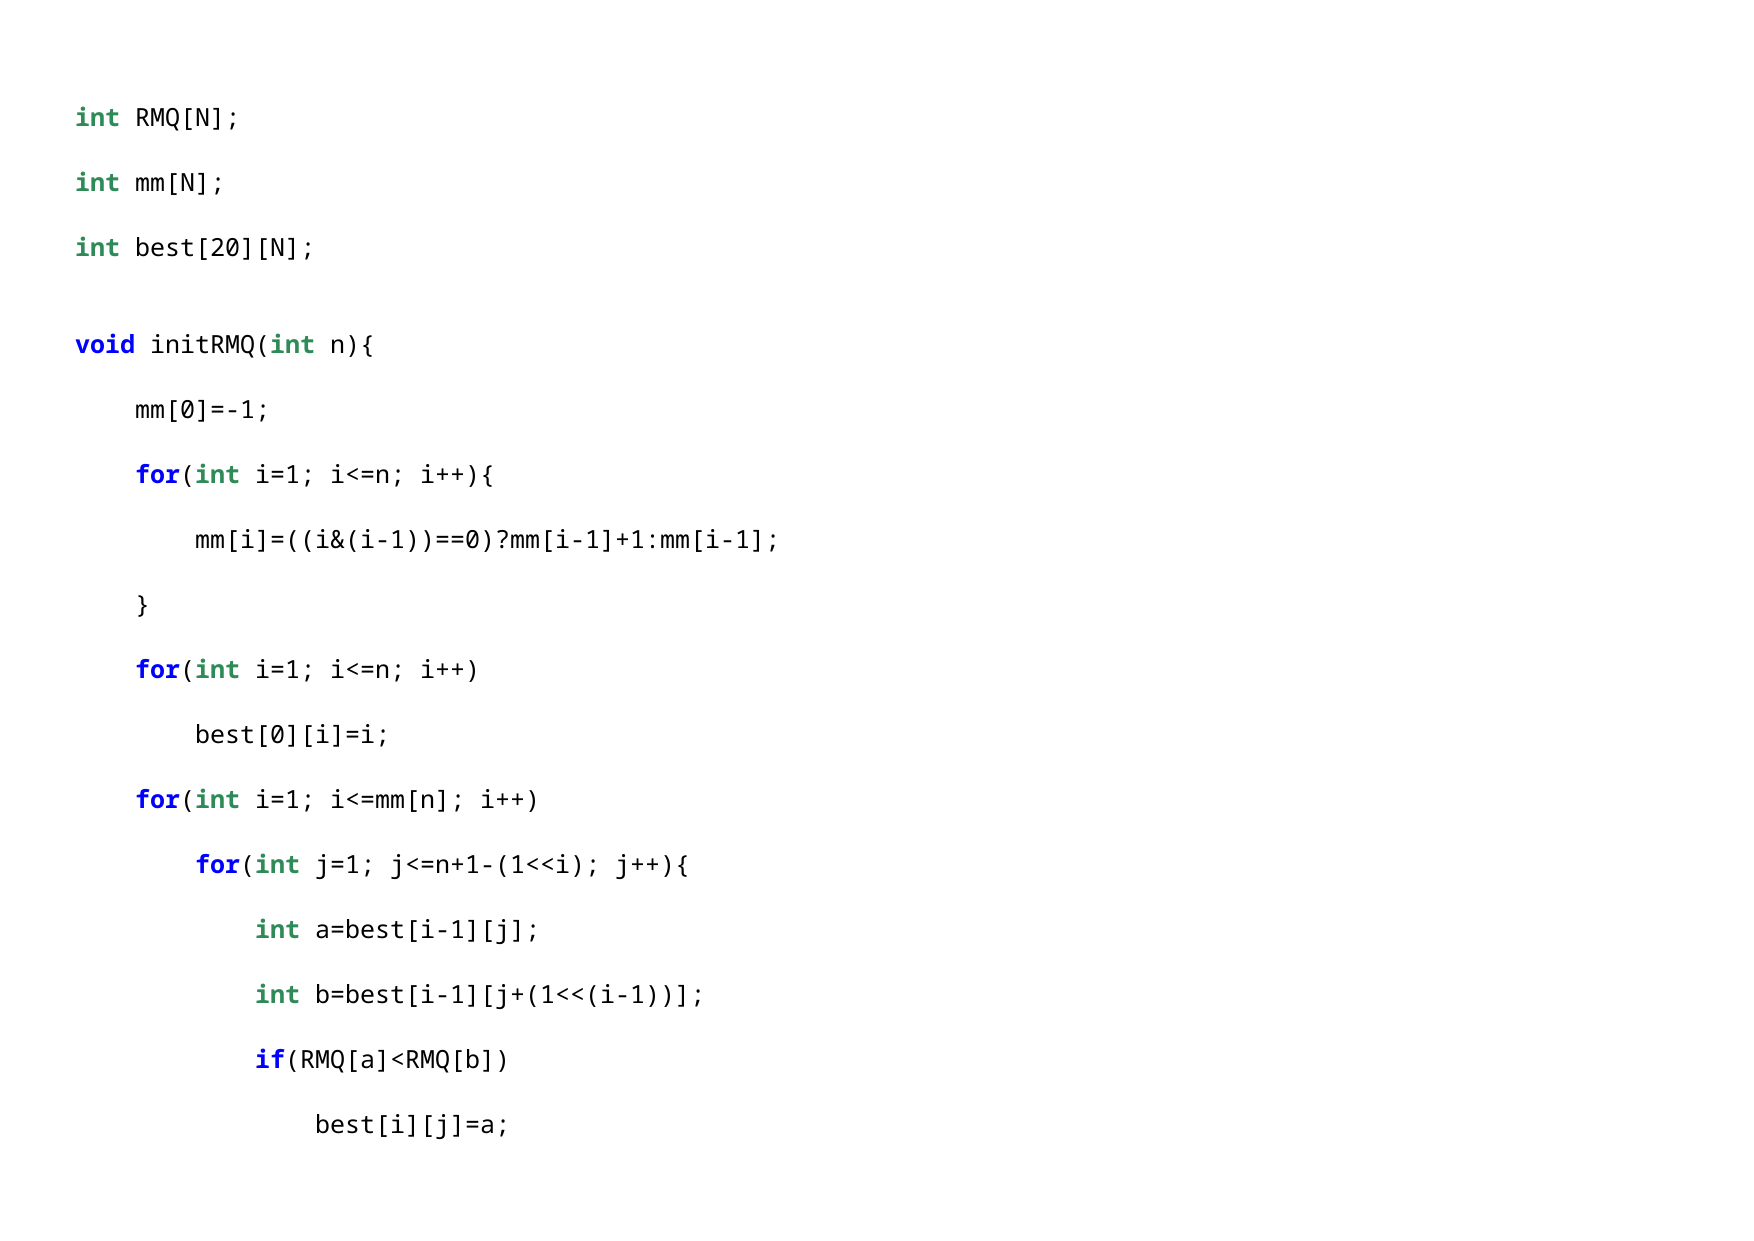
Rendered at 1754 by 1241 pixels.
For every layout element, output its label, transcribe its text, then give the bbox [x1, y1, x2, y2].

text mm[0]=-1; [75, 376, 1679, 441]
text for(int i=1; i<=mm[n]; i++) [75, 766, 1679, 831]
text int best[20][N]; [75, 214, 1679, 279]
text best[0][i]=i; [75, 701, 1679, 766]
text void initRMQ(int n){ [75, 311, 1679, 376]
text int b=best[i-1][j+(1<<(i-1))]; [75, 961, 1679, 1026]
text for(int j=1; j<=n+1-(1<<i); j++){ [75, 831, 1679, 896]
text for(int i=1; i<=n; i++){ [75, 441, 1679, 506]
text best[i][j]=a; [75, 1091, 1679, 1156]
text mm[i]=((i&(i-1))==0)?mm[i-1]+1:mm[i-1]; [75, 506, 1679, 571]
text } [75, 571, 1679, 636]
text int a=best[i-1][j]; [75, 896, 1679, 961]
text int RMQ[N]; [75, 84, 1679, 149]
text if(RMQ[a]<RMQ[b]) [75, 1026, 1679, 1091]
text int mm[N]; [75, 149, 1679, 214]
text for(int i=1; i<=n; i++) [75, 636, 1679, 701]
